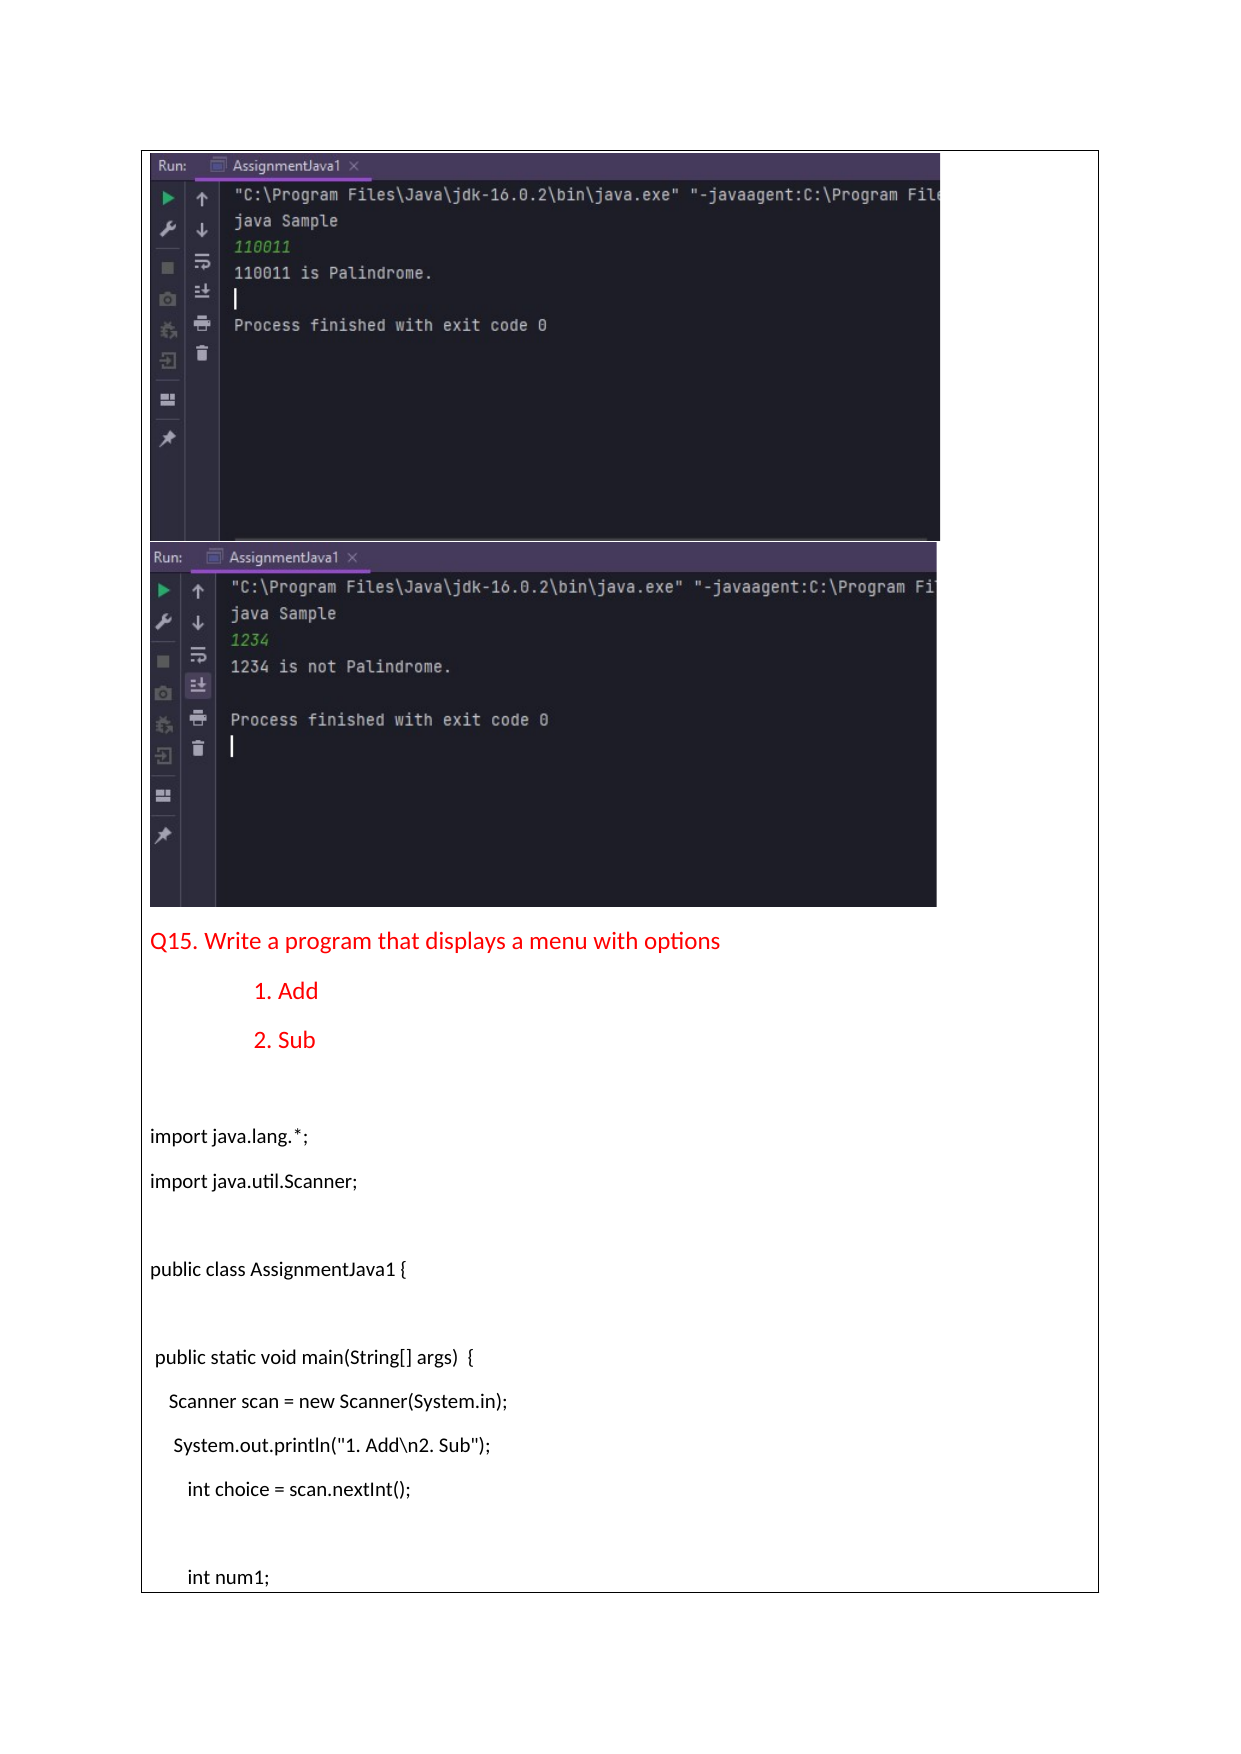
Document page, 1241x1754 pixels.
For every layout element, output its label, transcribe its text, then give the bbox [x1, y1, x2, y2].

text import java.lang.*; [142, 1121, 1098, 1149]
text public static void main(String[] args) { [142, 1341, 1098, 1369]
text Q15. Write a program that displays a menu with options [142, 922, 1098, 956]
text import java.util.Scanner; [142, 1165, 1098, 1193]
text 2. Sub [142, 1021, 1098, 1055]
text int choice = scan.nextInt(); [142, 1473, 1098, 1502]
text int num1; [142, 1561, 1098, 1592]
picture [150, 153, 941, 541]
text public class AssignmentJava1 { [142, 1253, 1098, 1281]
picture [150, 542, 937, 907]
text Scanner scan = new Scanner(System.in); [142, 1385, 1098, 1413]
text 1. Add [142, 972, 1098, 1006]
text System.out.println("1. Add\n2. Sub"); [142, 1429, 1098, 1458]
